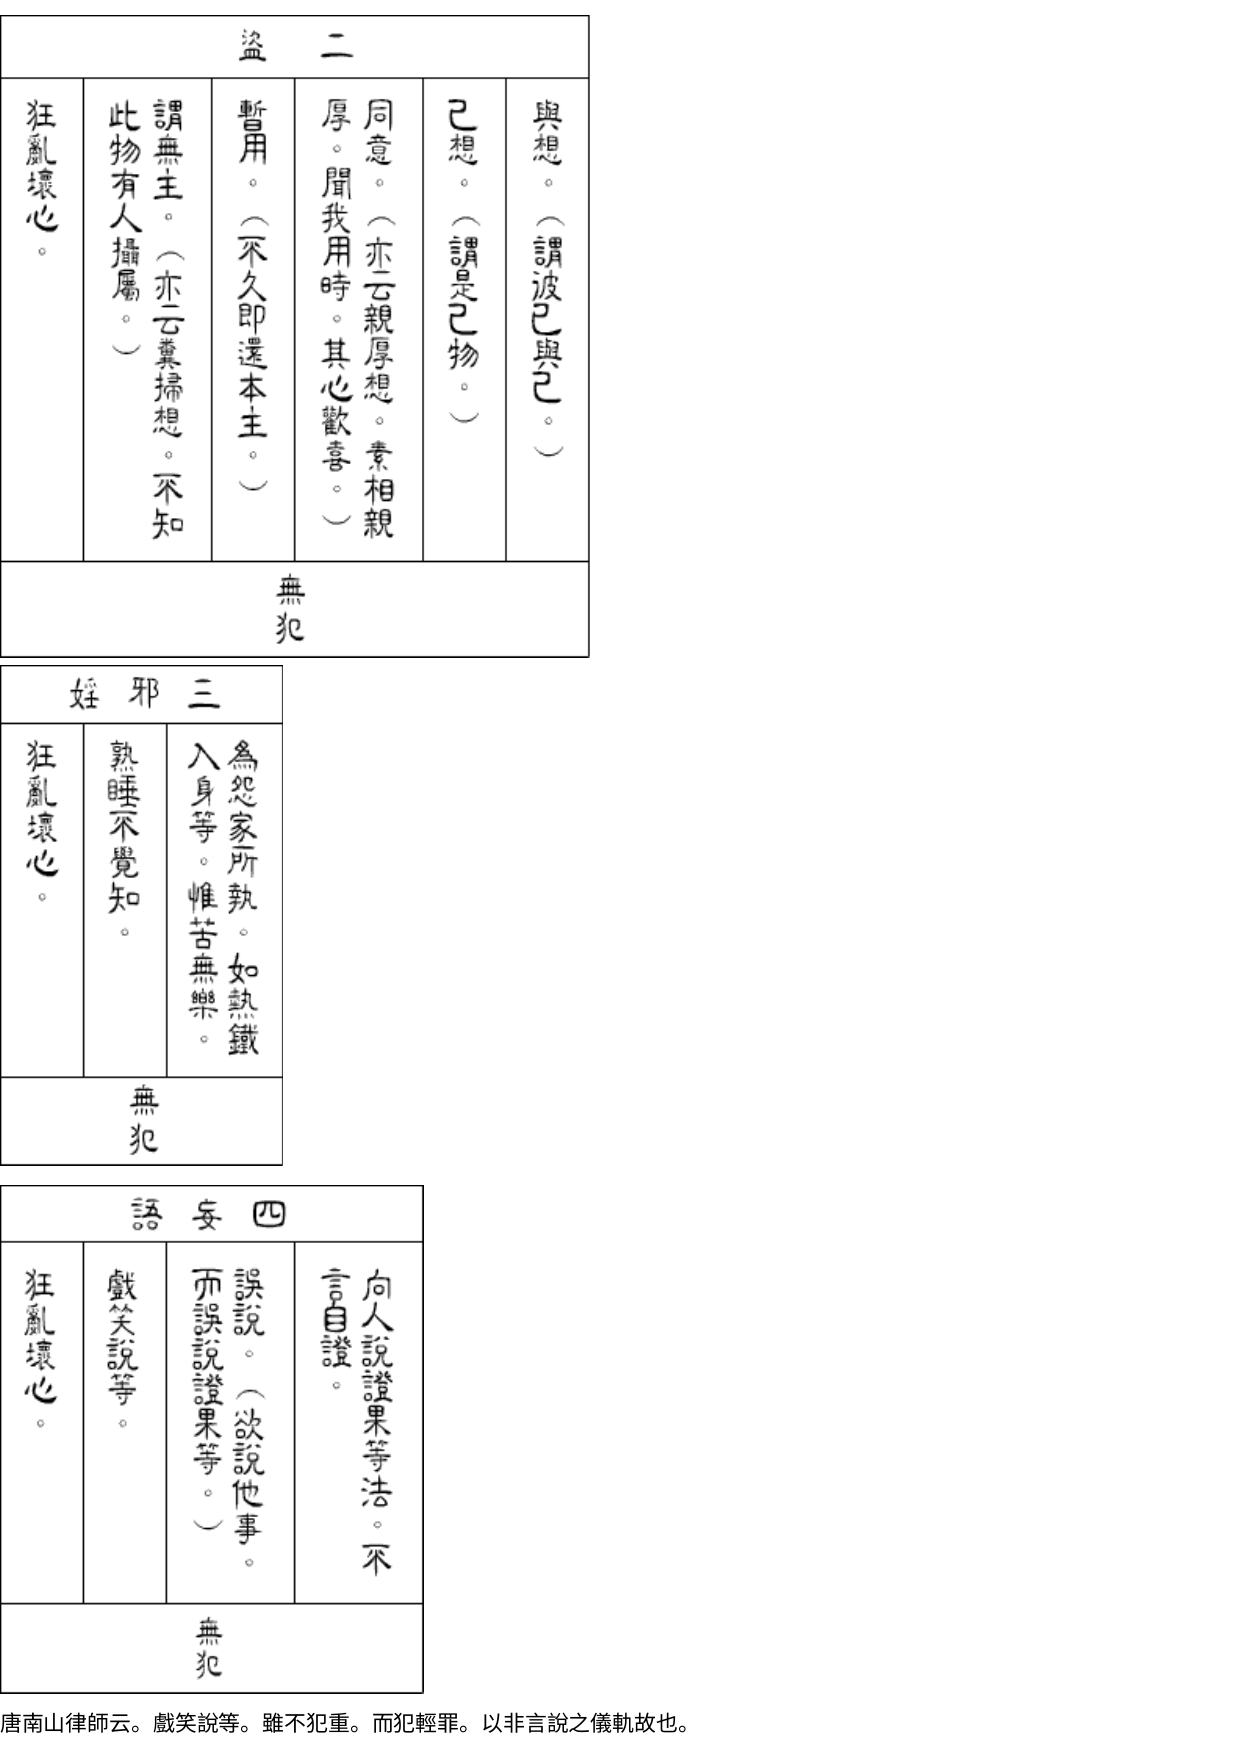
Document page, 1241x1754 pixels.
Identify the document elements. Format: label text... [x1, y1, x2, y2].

picture [0, 665, 283, 1166]
picture [0, 1185, 424, 1694]
picture [0, 15, 590, 658]
text 唐南山律師云。戲笑說等。雖不犯重。而犯輕罪。以非言說之儀軌故也。 [0, 1706, 1240, 1738]
